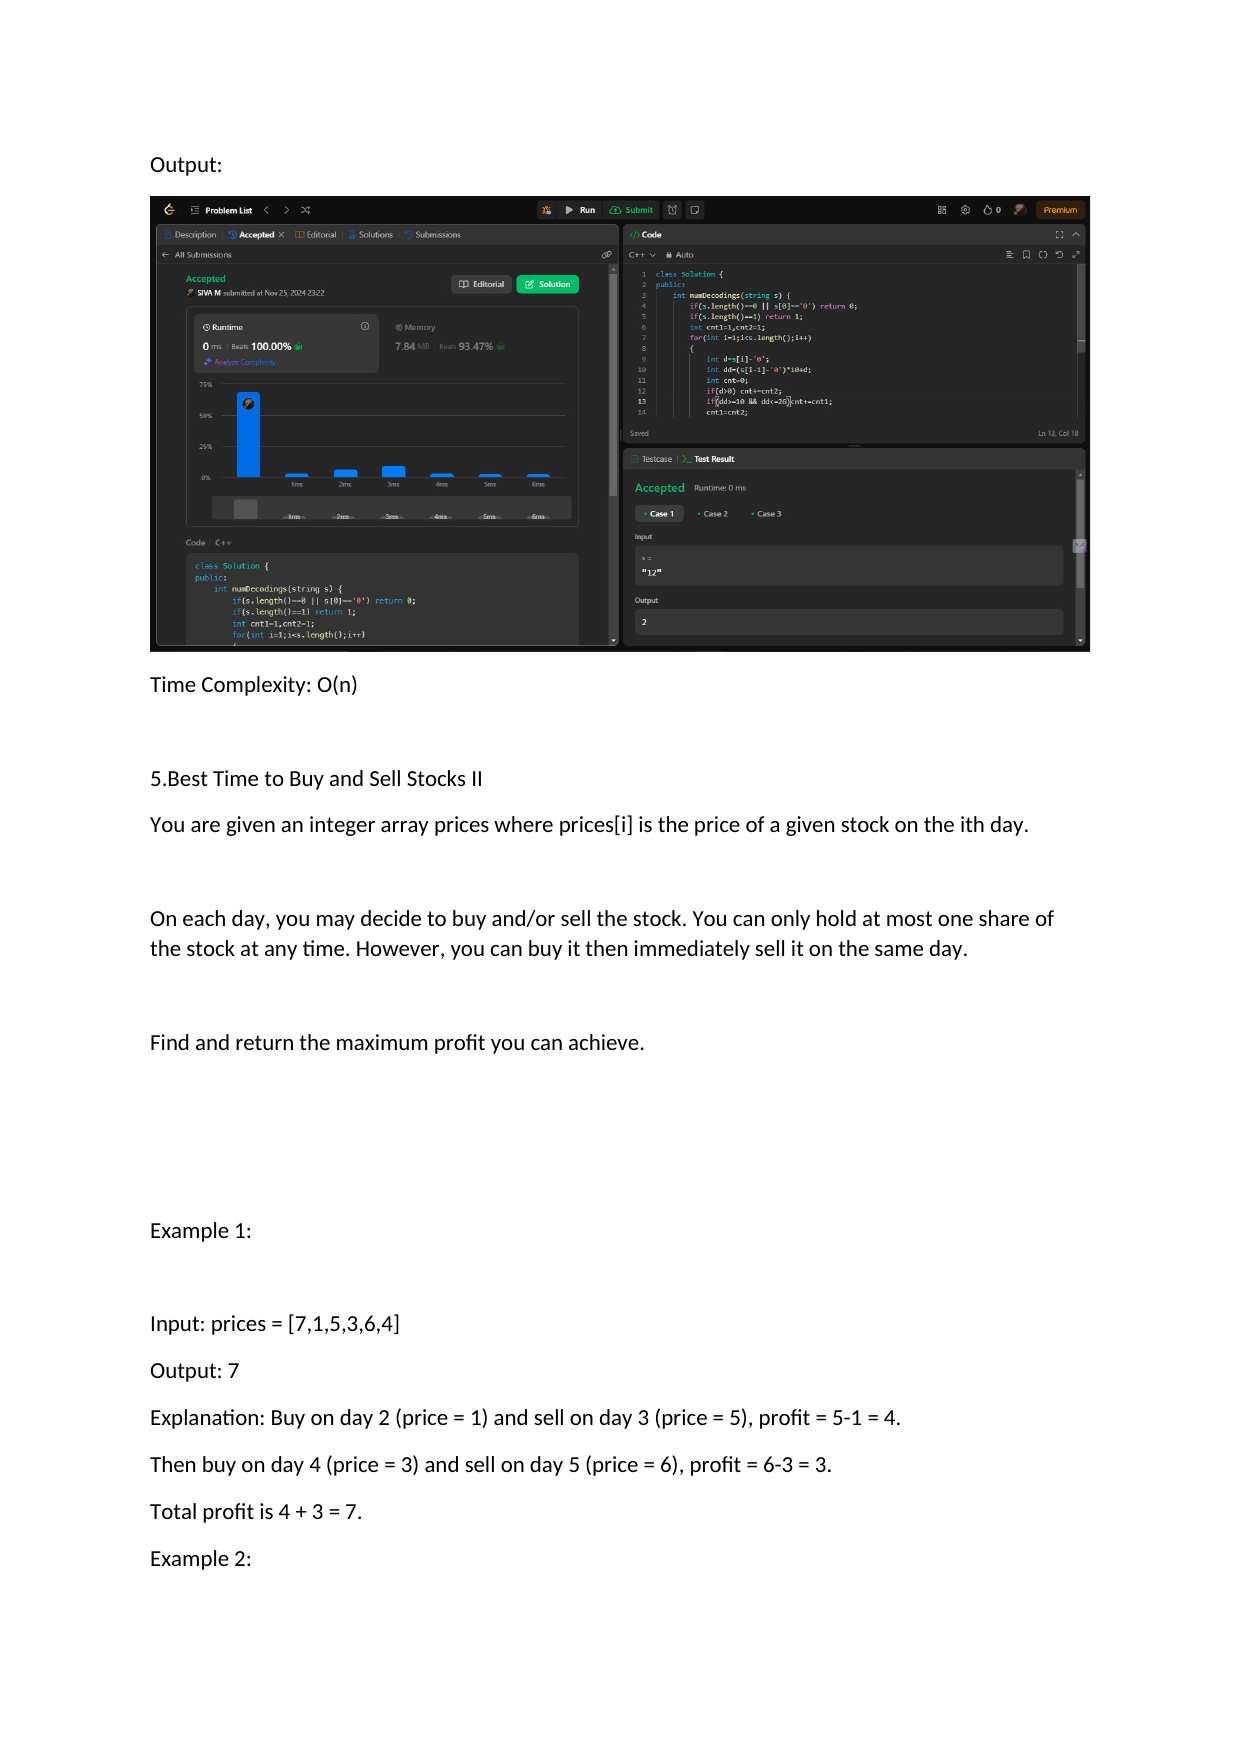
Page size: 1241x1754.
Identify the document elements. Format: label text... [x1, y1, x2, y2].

text On each day, you may decide to buy and/or sell the stock. You can only hold at most one share of the stock at any time. However, you can buy it then immediately sell it on the same day. [150, 904, 1090, 963]
text Find and return the maximum profit you can achieve. [150, 1028, 1090, 1056]
text Then buy on day 4 (price = 3) and sell on day 5 (price = 6), profit = 6-3 = 3. [150, 1450, 1090, 1478]
text Example 1: [150, 1216, 1090, 1244]
text Explanation: Buy on day 2 (price = 1) and sell on day 3 (price = 5), profit = 5-1 = 4. [150, 1403, 1090, 1431]
picture [150, 196, 1091, 652]
text Output: 7 [150, 1356, 1090, 1384]
text Example 2: [150, 1544, 1090, 1572]
text 5.Best Time to Buy and Sell Stocks II [150, 764, 1090, 792]
text Output: [150, 150, 1090, 178]
text Input: prices = [7,1,5,3,6,4] [150, 1309, 1090, 1338]
text You are given an integer array prices where prices[i] is the price of a given stock on the ith day. [150, 811, 1090, 839]
text Total profit is 4 + 3 = 7. [150, 1497, 1090, 1525]
text Time Complexity: O(n) [150, 670, 1090, 698]
